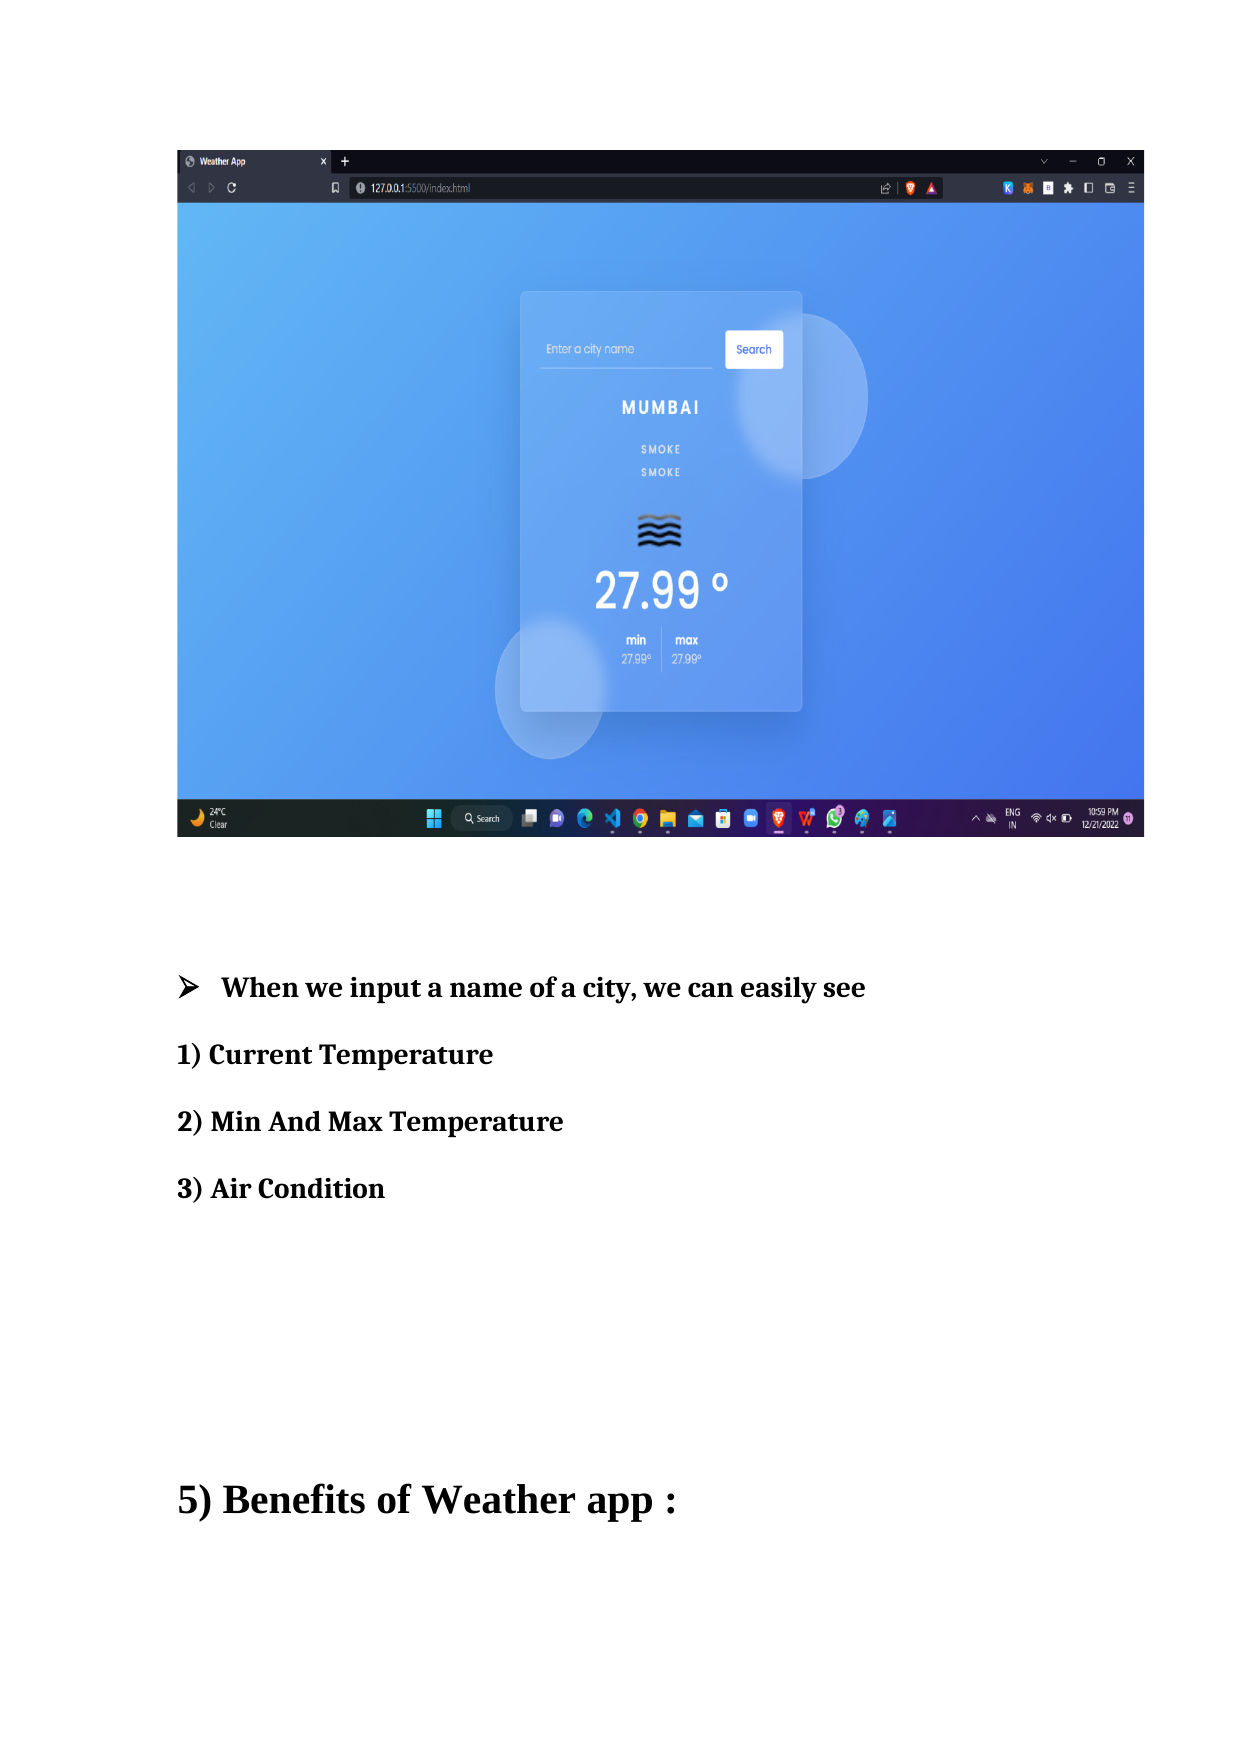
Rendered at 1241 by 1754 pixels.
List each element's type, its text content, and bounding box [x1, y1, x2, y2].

picture [177, 150, 1145, 837]
list Current Temperature [177, 1038, 1090, 1072]
list Benefits of Weather app : [177, 1474, 1090, 1522]
list 3) Air Condition [177, 1172, 1090, 1206]
list When we input a name of a city, we can easily see [177, 971, 1090, 1004]
list Min And Max Temperature [177, 1105, 1090, 1139]
